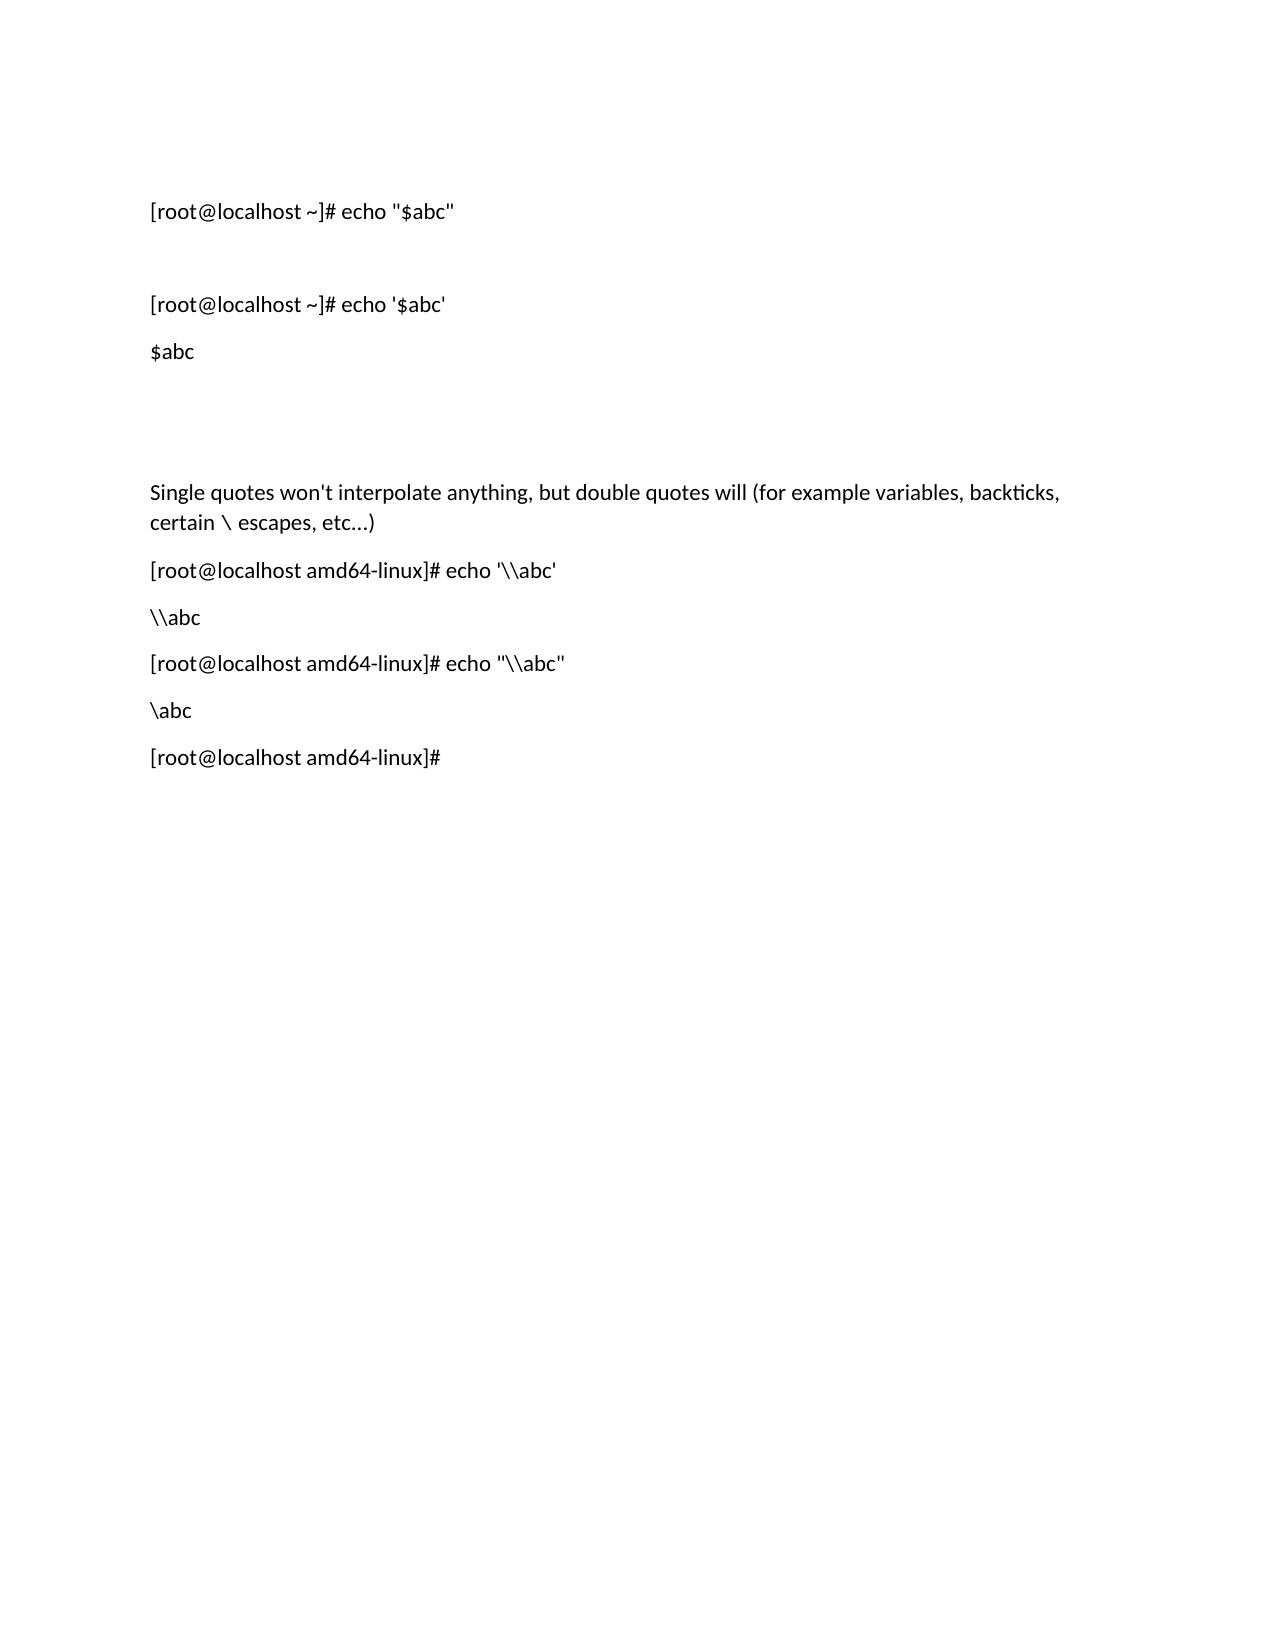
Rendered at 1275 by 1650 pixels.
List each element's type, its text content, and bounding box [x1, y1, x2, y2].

text Single quotes won't interpolate anything, but double quotes will (for example variables, backticks, certain \ escapes, etc...) [150, 478, 1125, 537]
text [root@localhost ~]# echo '$abc' [150, 291, 1125, 319]
text [root@localhost amd64-linux]# echo '\\abc' [150, 556, 1125, 584]
text [root@localhost amd64-linux]# echo "\\abc" [150, 649, 1125, 677]
text \\abc [150, 603, 1125, 631]
text [root@localhost ~]# echo "$abc" [150, 197, 1125, 225]
text \abc [150, 696, 1125, 724]
text $abc [150, 337, 1125, 366]
text [root@localhost amd64-linux]# [150, 743, 1125, 771]
